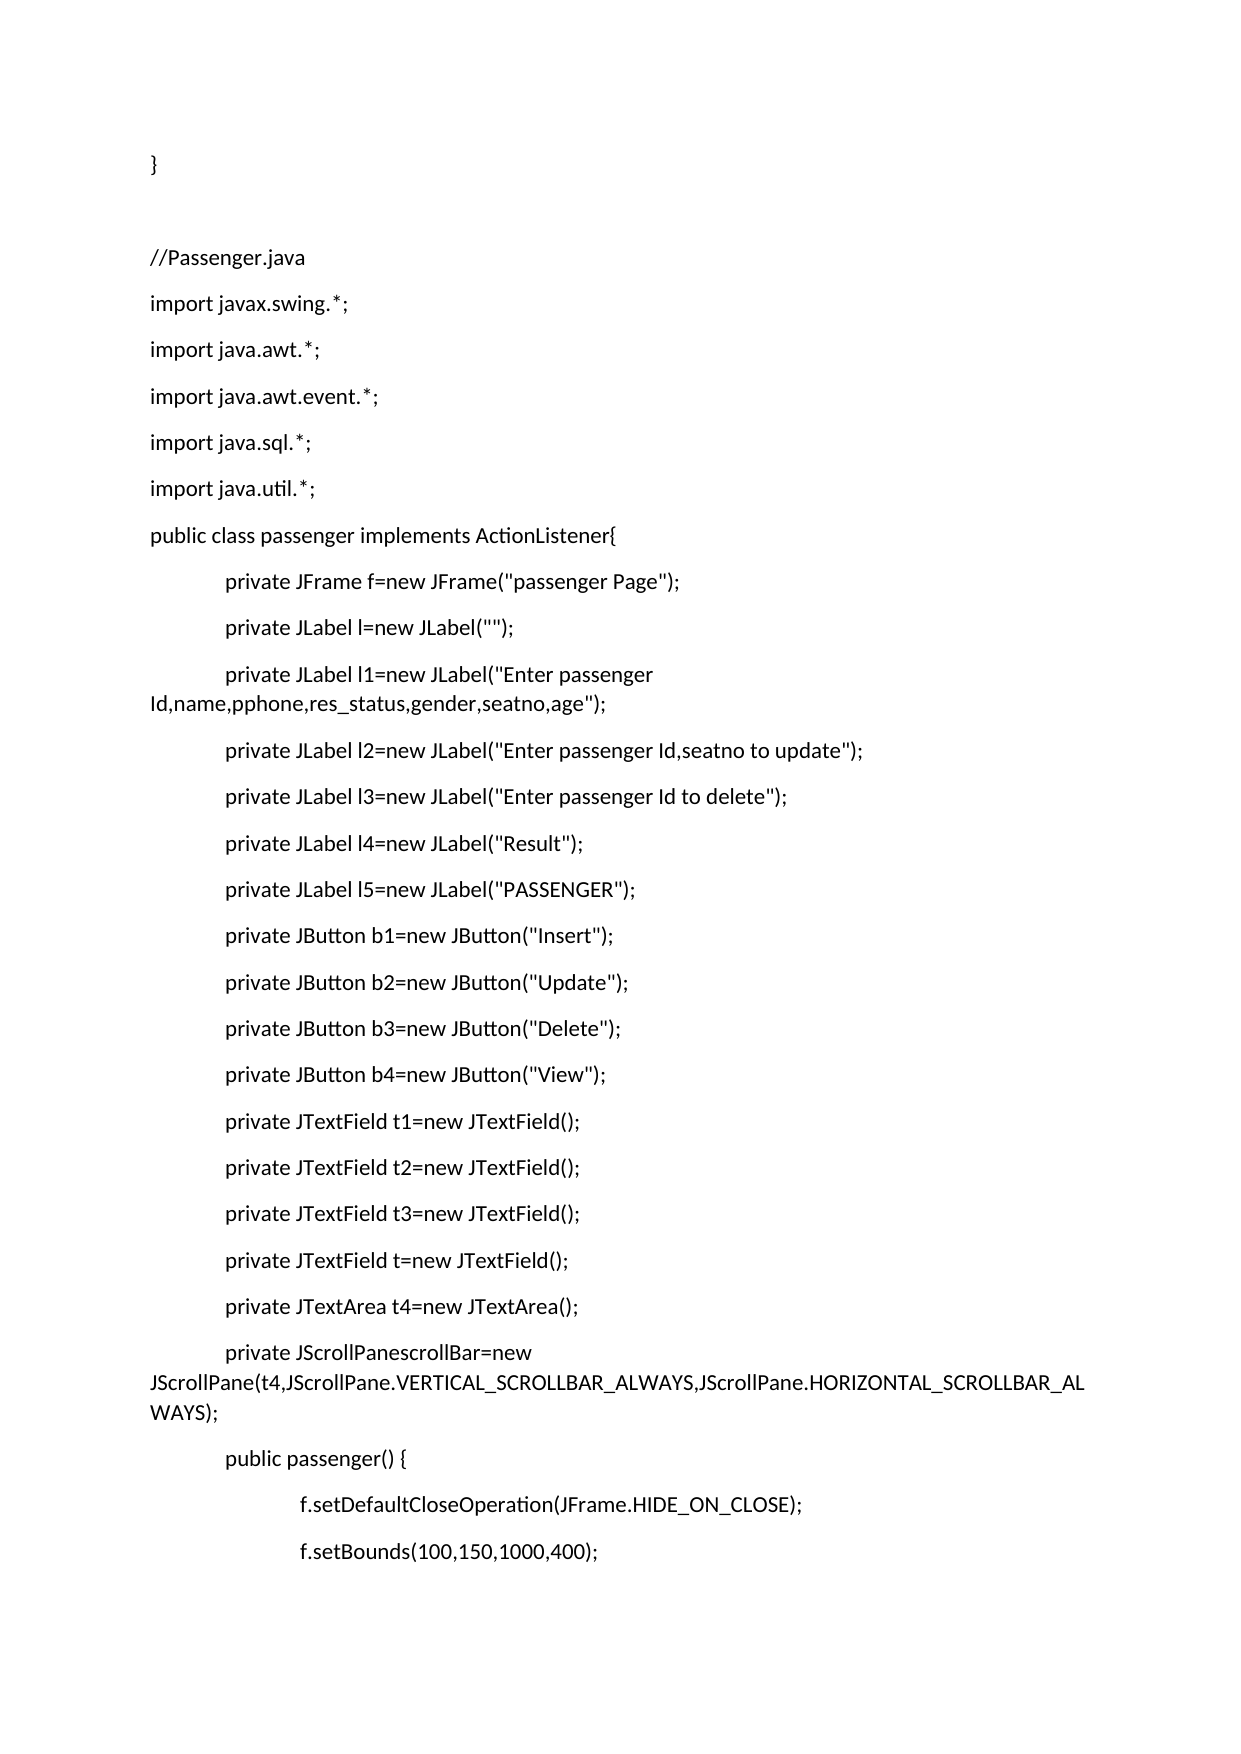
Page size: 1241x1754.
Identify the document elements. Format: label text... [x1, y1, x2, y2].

text private JScrollPanescrollBar=new JScrollPane(t4,JScrollPane.VERTICAL_SCROLLBAR_ALWAYS,JScrollPane.HORIZONTAL_SCROLLBAR_ALWAYS); [150, 1338, 1090, 1426]
text private JTextArea t4=new JTextArea(); [150, 1292, 1090, 1320]
text f.setBounds(100,150,1000,400); [150, 1537, 1090, 1565]
text private JLabel l1=new JLabel("Enter passenger Id,name,pphone,res_status,gender,seatno,age"); [150, 660, 1090, 718]
text public class passenger implements ActionListener{ [150, 521, 1090, 549]
text private JTextField t=new JTextField(); [150, 1246, 1090, 1274]
text import java.util.*; [150, 474, 1090, 502]
text private JButton b1=new JButton("Insert"); [150, 921, 1090, 949]
text import java.sql.*; [150, 428, 1090, 456]
text private JLabel l=new JLabel(""); [150, 613, 1090, 642]
text import java.awt.*; [150, 335, 1090, 363]
text import javax.swing.*; [150, 289, 1090, 317]
text //Passenger.java [150, 243, 1090, 271]
text private JButton b3=new JButton("Delete"); [150, 1014, 1090, 1042]
text private JFrame f=new JFrame("passenger Page"); [150, 567, 1090, 595]
text private JTextField t2=new JTextField(); [150, 1153, 1090, 1181]
text private JLabel l5=new JLabel("PASSENGER"); [150, 875, 1090, 903]
text private JButton b2=new JButton("Update"); [150, 968, 1090, 996]
text f.setDefaultCloseOperation(JFrame.HIDE_ON_CLOSE); [150, 1491, 1090, 1519]
text private JLabel l4=new JLabel("Result"); [150, 829, 1090, 857]
text } [150, 150, 1090, 178]
text public passenger() { [150, 1444, 1090, 1472]
text private JLabel l3=new JLabel("Enter passenger Id to delete"); [150, 782, 1090, 810]
text private JLabel l2=new JLabel("Enter passenger Id,seatno to update"); [150, 736, 1090, 764]
text import java.awt.event.*; [150, 382, 1090, 410]
text private JButton b4=new JButton("View"); [150, 1060, 1090, 1088]
text private JTextField t3=new JTextField(); [150, 1199, 1090, 1227]
text private JTextField t1=new JTextField(); [150, 1107, 1090, 1135]
